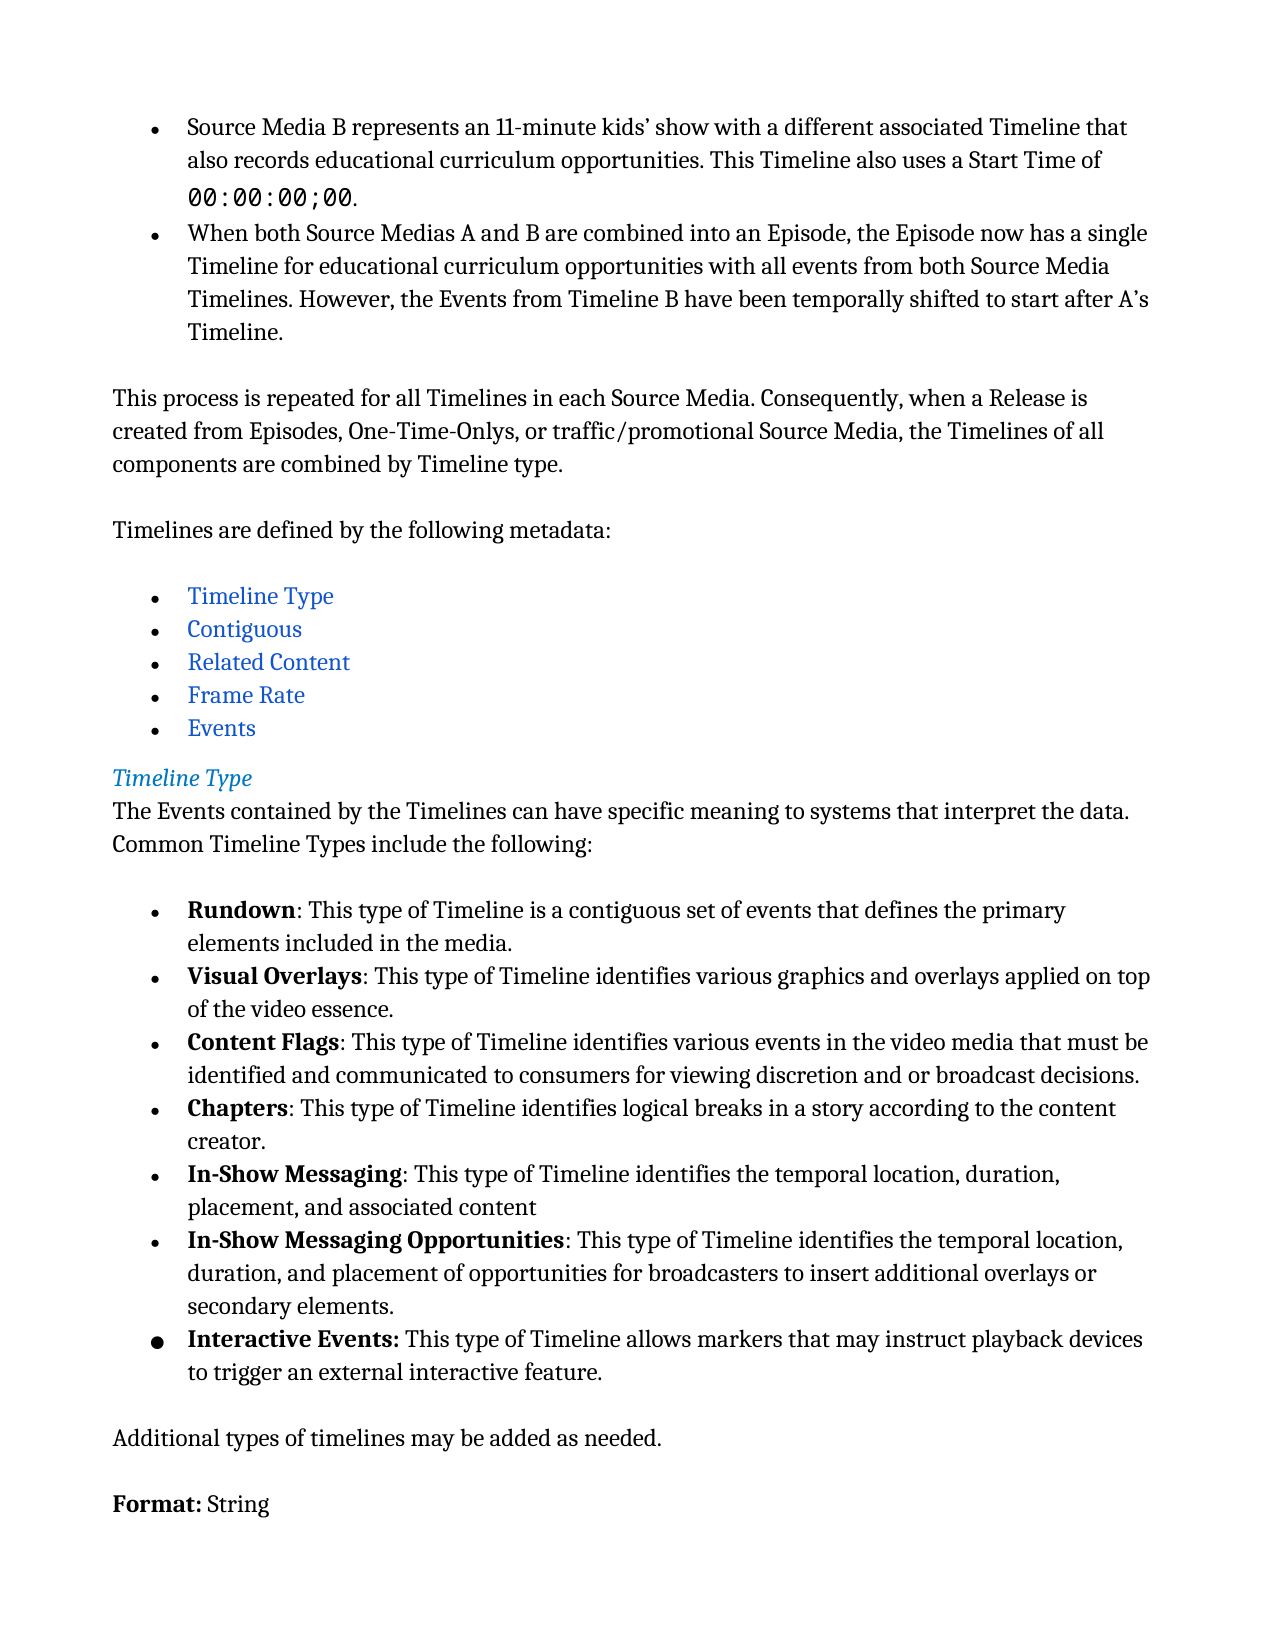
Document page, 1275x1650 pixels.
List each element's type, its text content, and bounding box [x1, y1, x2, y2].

list Content Flags: This type of Timeline identifies various events in the video media that must be identified and communicated to consumers for viewing discretion and or broadcast decisions. [150, 1028, 1162, 1089]
list Rundown: This type of Timeline is a contiguous set of events that defines the primary elements included in the media. [150, 896, 1162, 957]
list Events [150, 714, 1162, 743]
list Related Content [150, 648, 1162, 677]
text Additional types of timelines may be added as needed. [112, 1424, 1162, 1453]
text The Events contained by the Timelines can have specific meaning to systems that interpret the data. Common Timeline Types include the following: [112, 797, 1162, 858]
list Interactive Events: This type of Timeline allows markers that may instruct playback devices to trigger an external interactive feature. [150, 1325, 1162, 1387]
subtitle Timeline Type [112, 763, 1162, 792]
list Contiguous [150, 615, 1162, 643]
text Format: String [112, 1490, 1162, 1519]
text Timelines are defined by the following metadata: [112, 516, 1162, 544]
list Chapters: This type of Timeline identifies logical breaks in a story according to the content creator. [150, 1094, 1162, 1156]
list In-Show Messaging Opportunities: This type of Timeline identifies the temporal location, duration, and placement of opportunities for broadcasters to insert additional overlays or secondary elements. [150, 1226, 1162, 1321]
list Source Media B represents an 11-minute kids’ show with a different associated Timeline that also records educational curriculum opportunities. This Timeline also uses a Start Time of 00:00:00;00. [150, 112, 1162, 213]
list Timeline Type [150, 582, 1162, 611]
list Visual Overlays: This type of Timeline identifies various graphics and overlays applied on top of the video essence. [150, 962, 1162, 1023]
list When both Source Medias A and B are combined into an Episode, the Episode now has a single Timeline for educational curriculum opportunities with all events from both Source Media Timelines. However, the Events from Timeline B have been temporally shifted to start after A’s Timeline. [150, 218, 1162, 346]
list In-Show Messaging: This type of Timeline identifies the temporal location, duration, placement, and associated content [150, 1160, 1162, 1222]
list Frame Rate [150, 681, 1162, 709]
text This process is repeated for all Timelines in each Source Media. Consequently, when a Release is created from Episodes, One-Time-Onlys, or traffic/promotional Source Media, the Timelines of all components are combined by Timeline type. [112, 384, 1162, 478]
